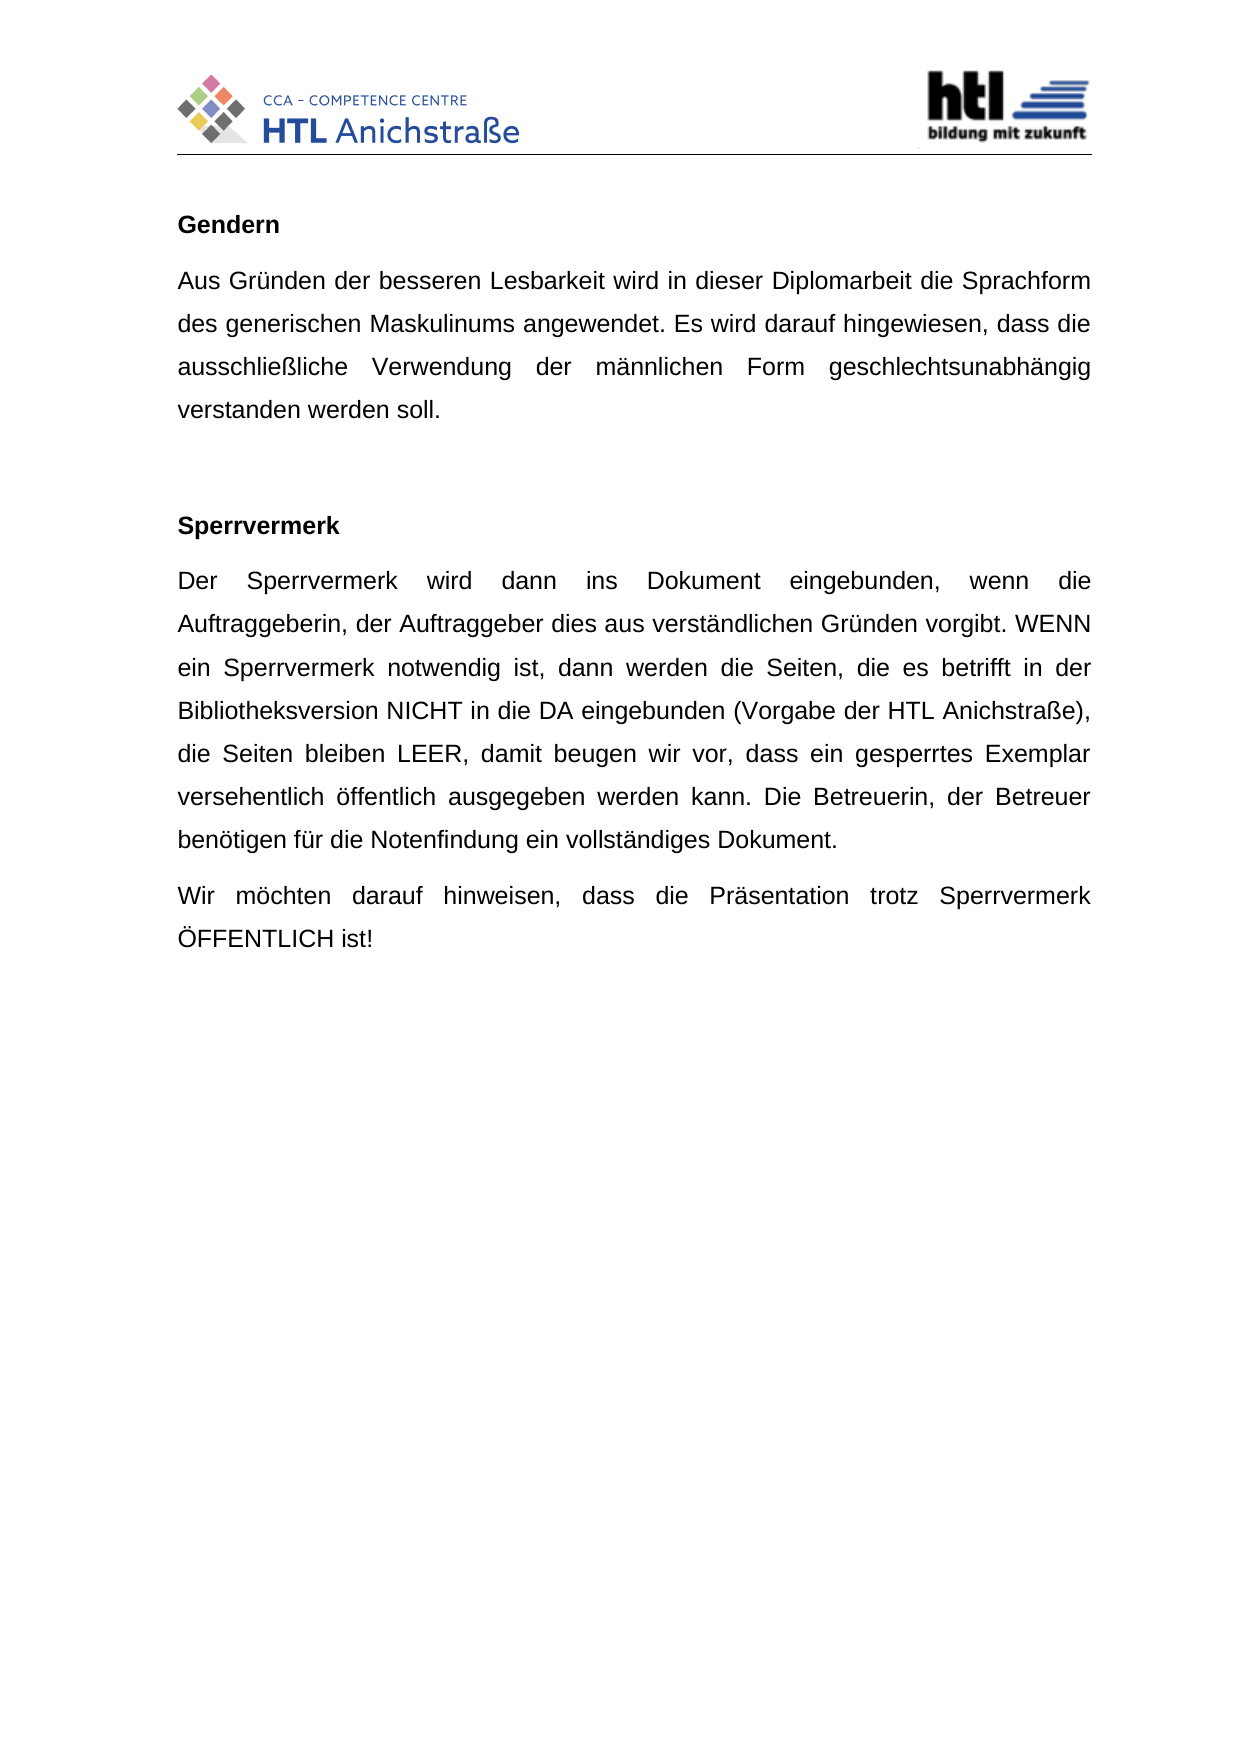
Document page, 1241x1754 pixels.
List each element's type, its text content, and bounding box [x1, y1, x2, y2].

text Sperrvermerk [177, 511, 1092, 539]
text Aus Gründen der besseren Lesbarkeit wird in dieser Diplomarbeit die Sprachform des generischen Maskulinums angewendet. Es wird darauf hingewiesen, dass die ausschließliche Verwendung der männlichen Form geschlechtsunabhängig verstanden werden soll. [177, 266, 1092, 424]
picture [917, 50, 1118, 149]
picture [177, 75, 535, 152]
text Der Sperrvermerk wird dann ins Dokument eingebunden, wenn die Auftraggeberin, der Auftraggeber dies aus verständlichen Gründen vorgibt. WENN ein Sperrvermerk notwendig ist, dann werden die Seiten, die es betrifft in der Bibliotheksversion NICHT in die DA eingebunden (Vorgabe der HTL Anichstraße), die Seiten bleiben LEER, damit beugen wir vor, dass ein gesperrtes Exemplar versehentlich öffentlich ausgegeben werden kann. Die Betreuerin, der Betreuer benötigen für die Notenfindung ein vollständiges Dokument. [177, 566, 1092, 854]
text Wir möchten darauf hinweisen, dass die Präsentation trotz Sperrvermerk ÖFFENTLICH ist! [177, 881, 1092, 953]
text Gendern [177, 210, 1092, 239]
